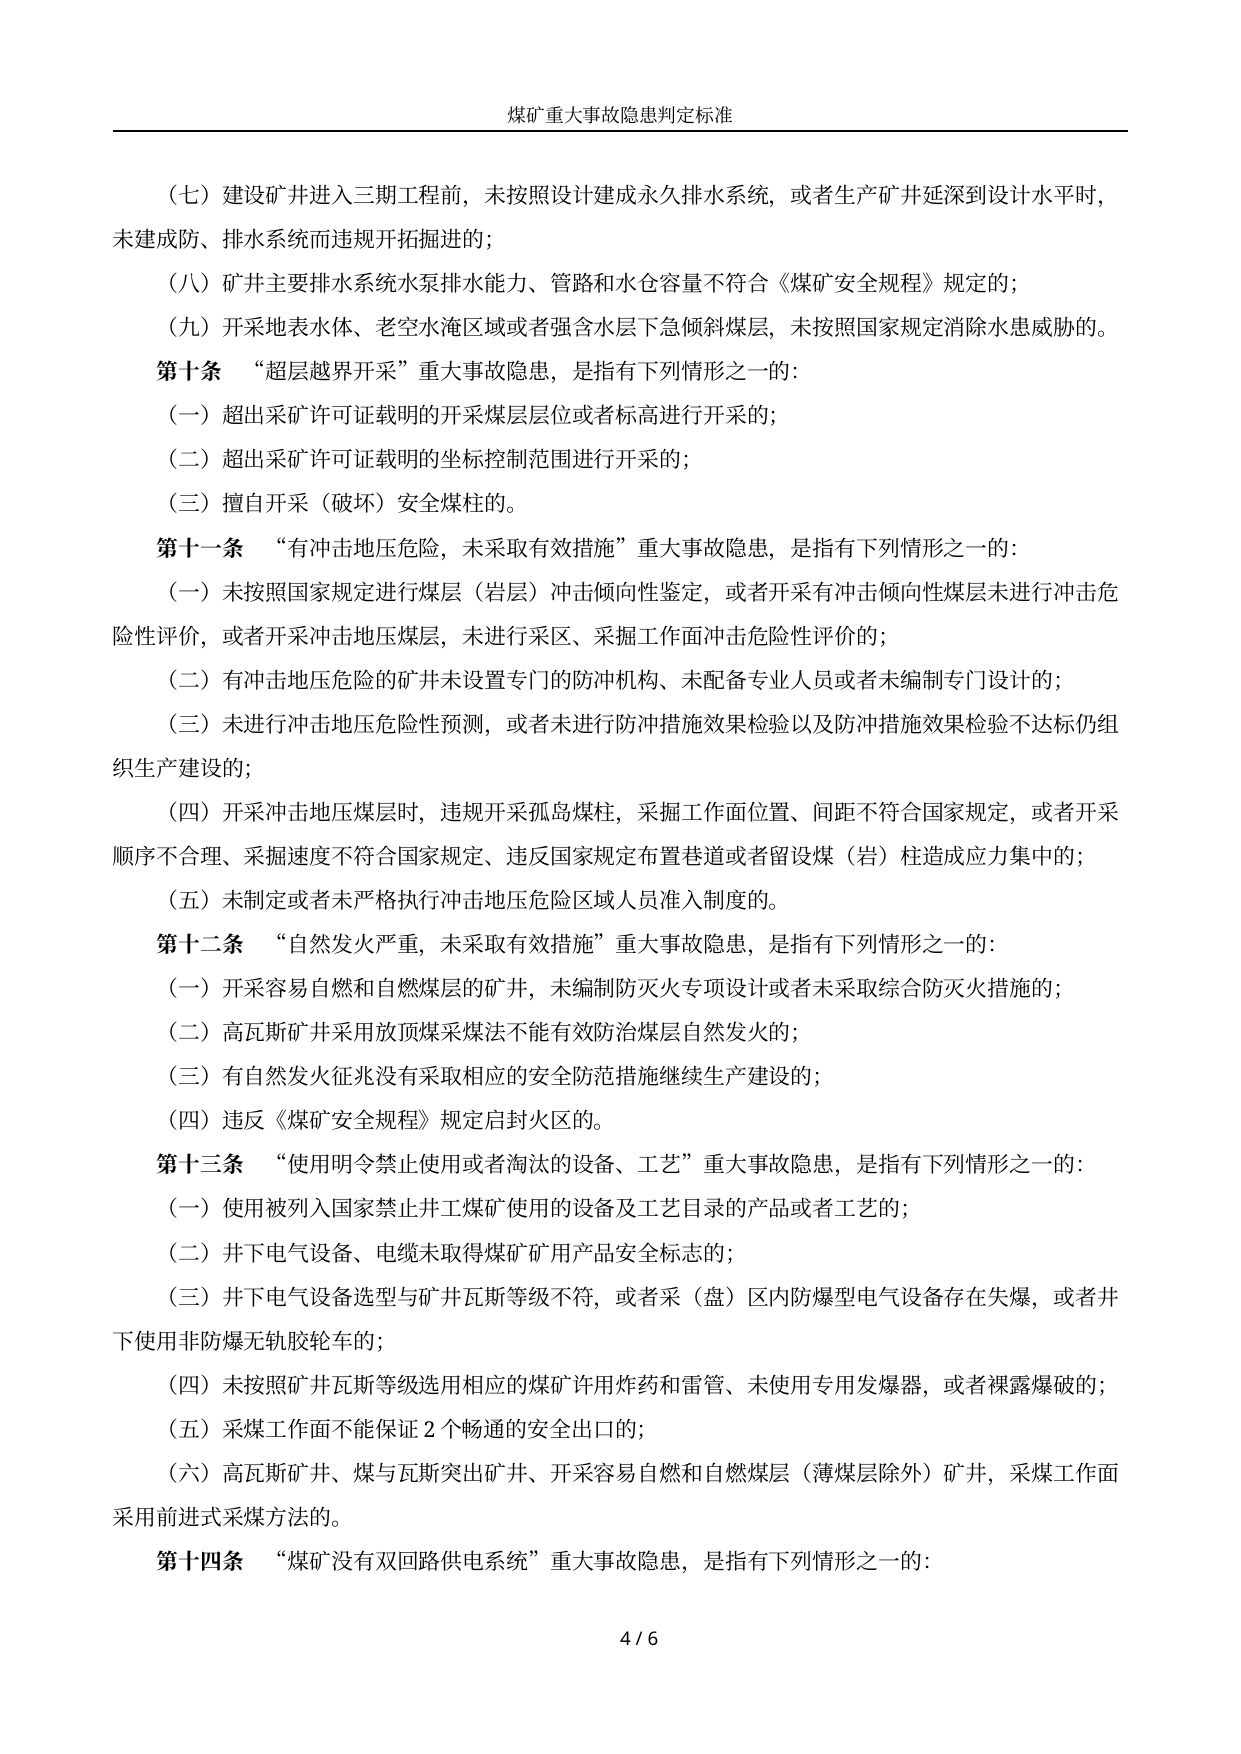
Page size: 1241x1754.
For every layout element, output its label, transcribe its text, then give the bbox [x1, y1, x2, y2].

text （一）未按照国家规定进行煤层（岩层）冲击倾向性鉴定，或者开采有冲击倾向性煤层未进行冲击危险性评价，或者开采冲击地压煤层，未进行采区、采掘工作面冲击危险性评价的； [112, 568, 1128, 657]
text （二）超出采矿许可证载明的坐标控制范围进行开采的； [112, 436, 1128, 480]
text （一）超出采矿许可证载明的开采煤层层位或者标高进行开采的； [112, 392, 1128, 436]
text （三）未进行冲击地压危险性预测，或者未进行防冲措施效果检验以及防冲措施效果检验不达标仍组织生产建设的； [112, 701, 1128, 789]
text （六）高瓦斯矿井、煤与瓦斯突出矿井、开采容易自燃和自燃煤层（薄煤层除外）矿井，采煤工作面采用前进式采煤方法的。 [112, 1450, 1128, 1538]
text 第十一条 “有冲击地压危险，未采取有效措施”重大事故隐患，是指有下列情形之一的： [112, 524, 1128, 568]
text （三）擅自开采（破坏）安全煤柱的。 [112, 480, 1128, 524]
text 第十条 “超层越界开采”重大事故隐患，是指有下列情形之一的： [112, 348, 1128, 392]
text （二）有冲击地压危险的矿井未设置专门的防冲机构、未配备专业人员或者未编制专门设计的； [112, 657, 1128, 701]
text （二）高瓦斯矿井采用放顶煤采煤法不能有效防治煤层自然发火的； [112, 1009, 1128, 1053]
text （三）井下电气设备选型与矿井瓦斯等级不符，或者采（盘）区内防爆型电气设备存在失爆，或者井下使用非防爆无轨胶轮车的； [112, 1273, 1128, 1362]
text （九）开采地表水体、老空水淹区域或者强含水层下急倾斜煤层，未按照国家规定消除水患威胁的。 [112, 304, 1128, 348]
text 第十四条 “煤矿没有双回路供电系统”重大事故隐患，是指有下列情形之一的： [112, 1538, 1128, 1582]
text （一）开采容易自燃和自燃煤层的矿井，未编制防灭火专项设计或者未采取综合防灭火措施的； [112, 965, 1128, 1009]
text （七）建设矿井进入三期工程前，未按照设计建成永久排水系统，或者生产矿井延深到设计水平时，未建成防、排水系统而违规开拓掘进的； [112, 172, 1128, 260]
text 第十二条 “自然发火严重，未采取有效措施”重大事故隐患，是指有下列情形之一的： [112, 921, 1128, 965]
text （八）矿井主要排水系统水泵排水能力、管路和水仓容量不符合《煤矿安全规程》规定的； [112, 260, 1128, 304]
text （五）未制定或者未严格执行冲击地压危险区域人员准入制度的。 [112, 877, 1128, 921]
text （四）开采冲击地压煤层时，违规开采孤岛煤柱，采掘工作面位置、间距不符合国家规定，或者开采顺序不合理、采掘速度不符合国家规定、违反国家规定布置巷道或者留设煤（岩）柱造成应力集中的； [112, 789, 1128, 877]
text （五）采煤工作面不能保证2个畅通的安全出口的； [112, 1406, 1128, 1450]
text （四）违反《煤矿安全规程》规定启封火区的。 [112, 1097, 1128, 1141]
text （四）未按照矿井瓦斯等级选用相应的煤矿许用炸药和雷管、未使用专用发爆器，或者裸露爆破的； [112, 1362, 1128, 1406]
text 第十三条 “使用明令禁止使用或者淘汰的设备、工艺”重大事故隐患，是指有下列情形之一的： [112, 1141, 1128, 1185]
text （三）有自然发火征兆没有采取相应的安全防范措施继续生产建设的； [112, 1053, 1128, 1097]
text （二）井下电气设备、电缆未取得煤矿矿用产品安全标志的； [112, 1229, 1128, 1273]
text （一）使用被列入国家禁止井工煤矿使用的设备及工艺目录的产品或者工艺的； [112, 1185, 1128, 1229]
